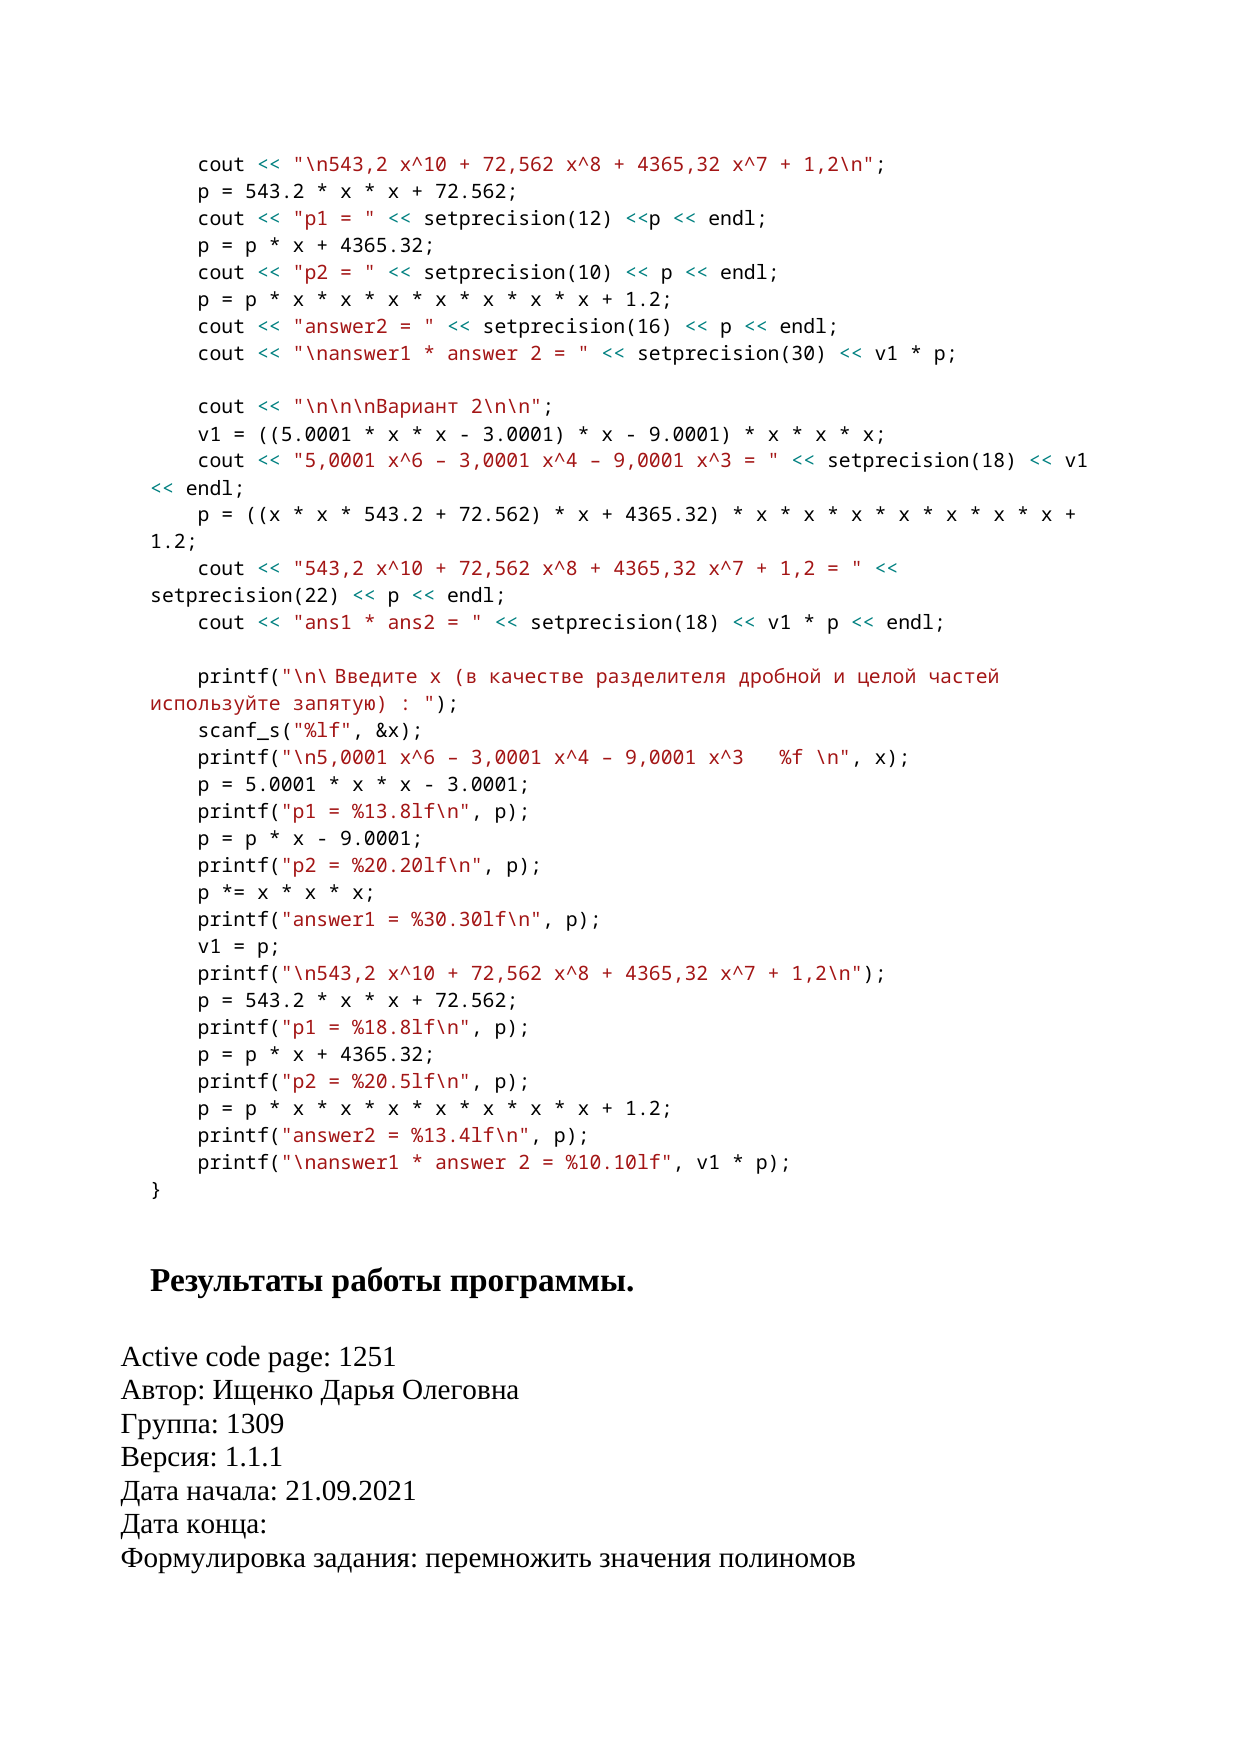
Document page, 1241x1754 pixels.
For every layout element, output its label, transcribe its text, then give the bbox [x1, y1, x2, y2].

text Версия: 1.1.1 [120, 1439, 1090, 1473]
text printf("answer1 = %30.30lf\n", p); [150, 905, 1090, 932]
text Дата начала: 21.09.2021 [120, 1473, 1090, 1507]
text Формулировка задания: перемножить значения полиномов [120, 1540, 1090, 1574]
text printf("\n\ Введите х (в качестве разделителя дробной и целой частей используйте запятую) : "); [150, 663, 1090, 717]
text cout << "\n\n\nВариант 2\n\n"; [150, 393, 1090, 420]
text printf("p1 = %13.8lf\n", p); [150, 797, 1090, 824]
text Дата конца: [120, 1507, 1090, 1540]
text v1 = ((5.0001 * x * x - 3.0001) * x - 9.0001) * x * x * x; [150, 420, 1090, 447]
text p = 5.0001 * x * x - 3.0001; [150, 771, 1090, 797]
text printf("p1 = %18.8lf\n", p); [150, 1013, 1090, 1040]
text } [150, 1175, 1090, 1202]
text Группа: 1309 [120, 1406, 1090, 1439]
text printf("answer2 = %13.4lf\n", p); [150, 1121, 1090, 1148]
text cout << "p1 = " << setprecision(12) <<p << endl; [150, 204, 1090, 231]
text cout << "\nanswer1 * answer 2 = " << setprecision(30) << v1 * p; [150, 339, 1090, 366]
text p = 543.2 * x * x + 72.562; [150, 986, 1090, 1013]
text printf("p2 = %20.5lf\n", p); [150, 1067, 1090, 1094]
text printf("\nanswer1 * answer 2 = %10.10lf", v1 * p); [150, 1148, 1090, 1175]
text p = p * x - 9.0001; [150, 824, 1090, 851]
text cout << "answer2 = " << setprecision(16) << p << endl; [150, 312, 1090, 339]
text printf("\n5,0001 x^6 – 3,0001 x^4 – 9,0001 x^3 %f \n", x); [150, 743, 1090, 771]
text scanf_s("%lf", &x); [150, 717, 1090, 743]
subtitle Результаты работы программы. [150, 1261, 1090, 1299]
text cout << "\n543,2 x^10 + 72,562 x^8 + 4365,32 x^7 + 1,2\n"; [150, 150, 1090, 177]
text p = ((x * x * 543.2 + 72.562) * x + 4365.32) * x * x * x * x * x * x * x + 1.2; [150, 501, 1090, 555]
text p = p * x * x * x * x * x * x * x + 1.2; [150, 1094, 1090, 1121]
text Автор: Ищенко Дарья Олеговна [120, 1372, 1090, 1406]
text p *= x * x * x; [150, 878, 1090, 905]
text p = 543.2 * x * x + 72.562; [150, 177, 1090, 204]
text v1 = p; [150, 932, 1090, 959]
text p = p * x + 4365.32; [150, 1040, 1090, 1067]
text printf("p2 = %20.20lf\n", p); [150, 851, 1090, 878]
text cout << "ans1 * ans2 = " << setprecision(18) << v1 * p << endl; [150, 609, 1090, 636]
text cout << "5,0001 x^6 – 3,0001 x^4 – 9,0001 x^3 = " << setprecision(18) << v1 << endl; [150, 447, 1090, 501]
text printf("\n543,2 x^10 + 72,562 x^8 + 4365,32 x^7 + 1,2\n"); [150, 959, 1090, 986]
text p = p * x + 4365.32; [150, 231, 1090, 258]
text Active code page: 1251 [120, 1339, 1090, 1372]
text p = p * x * x * x * x * x * x * x + 1.2; [150, 285, 1090, 312]
text cout << "543,2 x^10 + 72,562 x^8 + 4365,32 x^7 + 1,2 = " << setprecision(22) << p << endl; [150, 555, 1090, 609]
text cout << "p2 = " << setprecision(10) << p << endl; [150, 258, 1090, 285]
